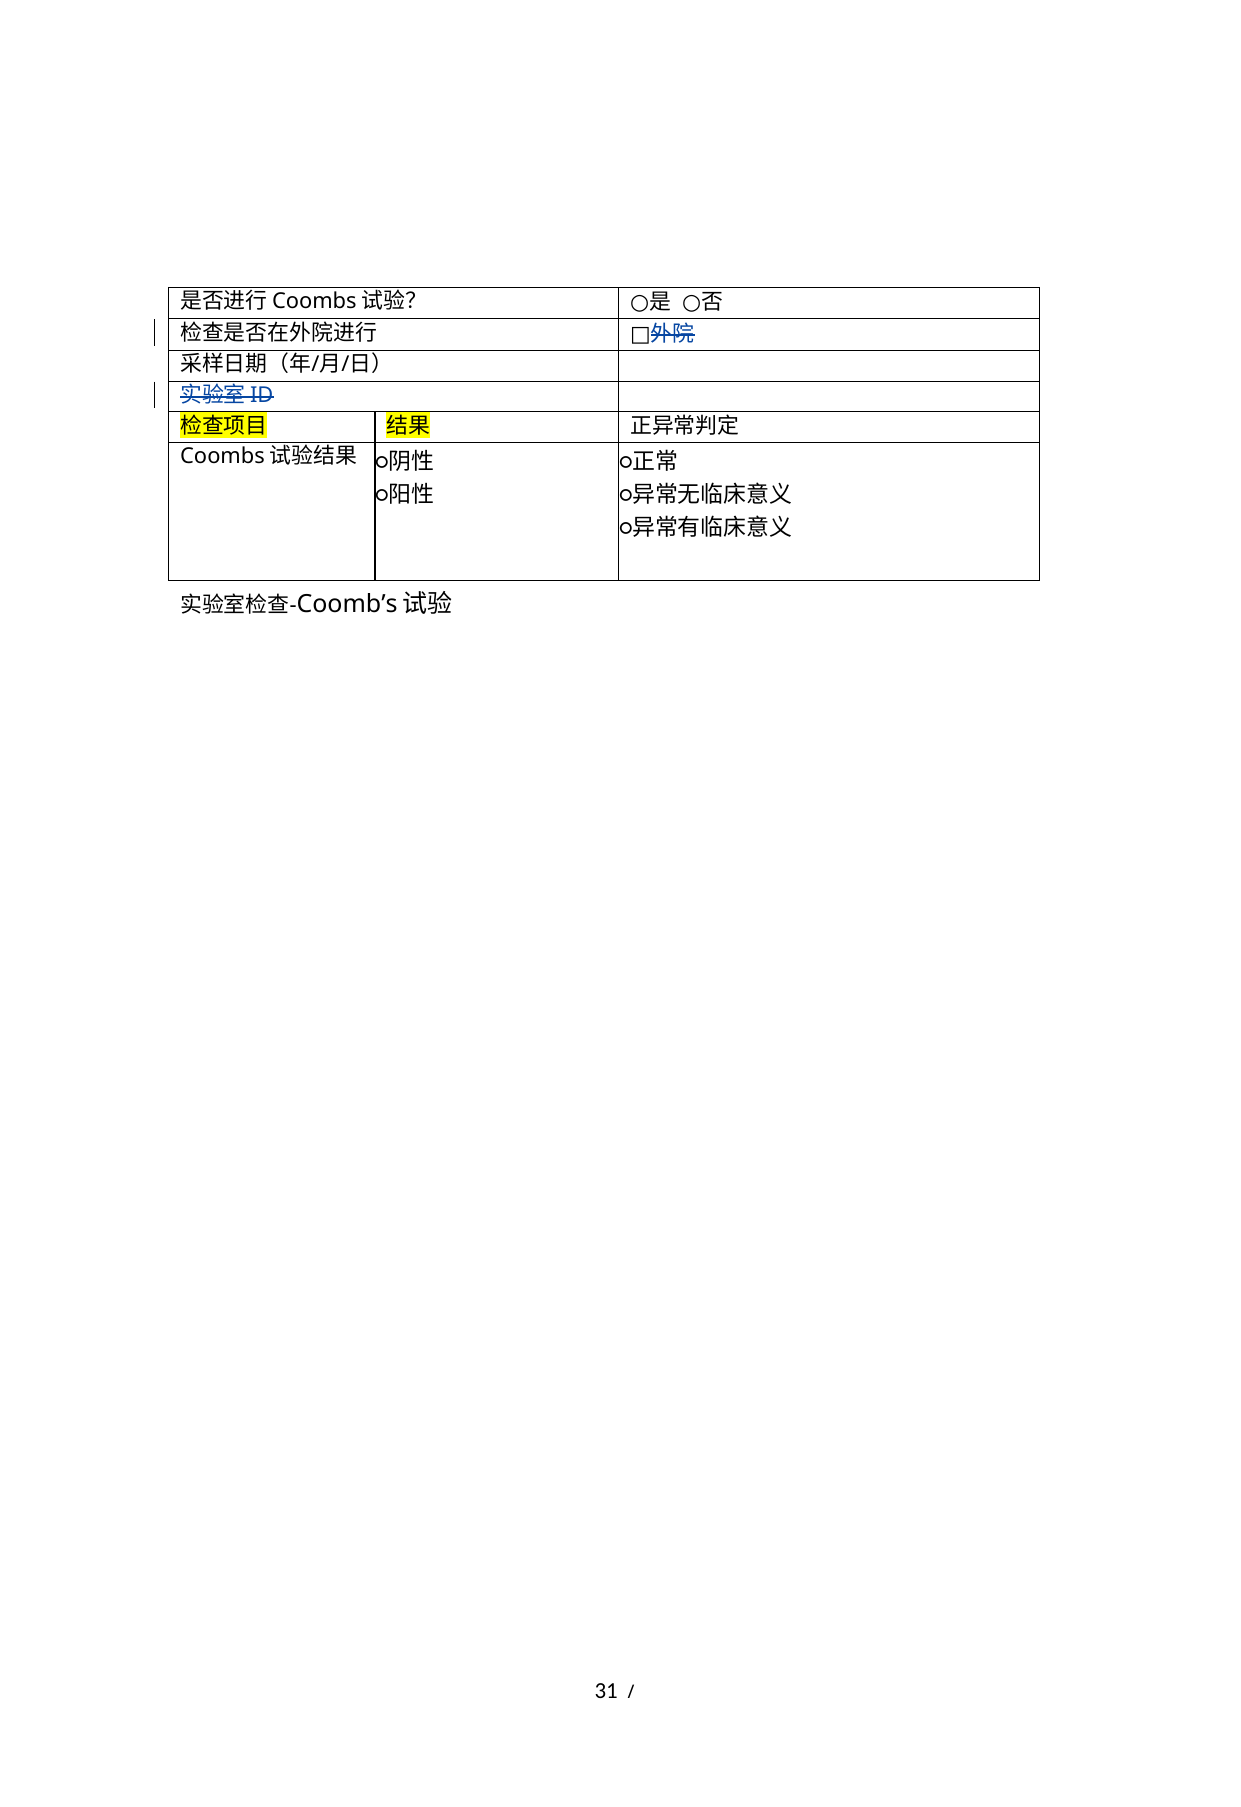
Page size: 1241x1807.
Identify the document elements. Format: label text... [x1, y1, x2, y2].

table_cell ○正常 ○异常无临床意义 ○异常有临床意义 [619, 443, 1039, 580]
table_cell [169, 382, 618, 411]
table_cell 结果 [376, 412, 618, 442]
table_cell [619, 351, 1039, 381]
table_cell □ [619, 319, 1039, 350]
table_cell ○阴性 ○阳性 [376, 443, 618, 580]
table_header 是否进行Coombs试验？ [169, 288, 618, 318]
table_header ○是 ○否 [619, 288, 1039, 318]
table_cell 正异常判定 [619, 412, 1039, 442]
table_cell 采样日期（年/月/日） [169, 351, 618, 381]
table_cell [619, 382, 1039, 411]
subtitle 实验室检查-Coomb’s试验 [180, 584, 1065, 620]
table_cell Coombs试验结果 [169, 443, 374, 580]
table_cell 检查是否在外院进行 [169, 319, 618, 350]
table_cell 检查项目 [169, 412, 374, 442]
